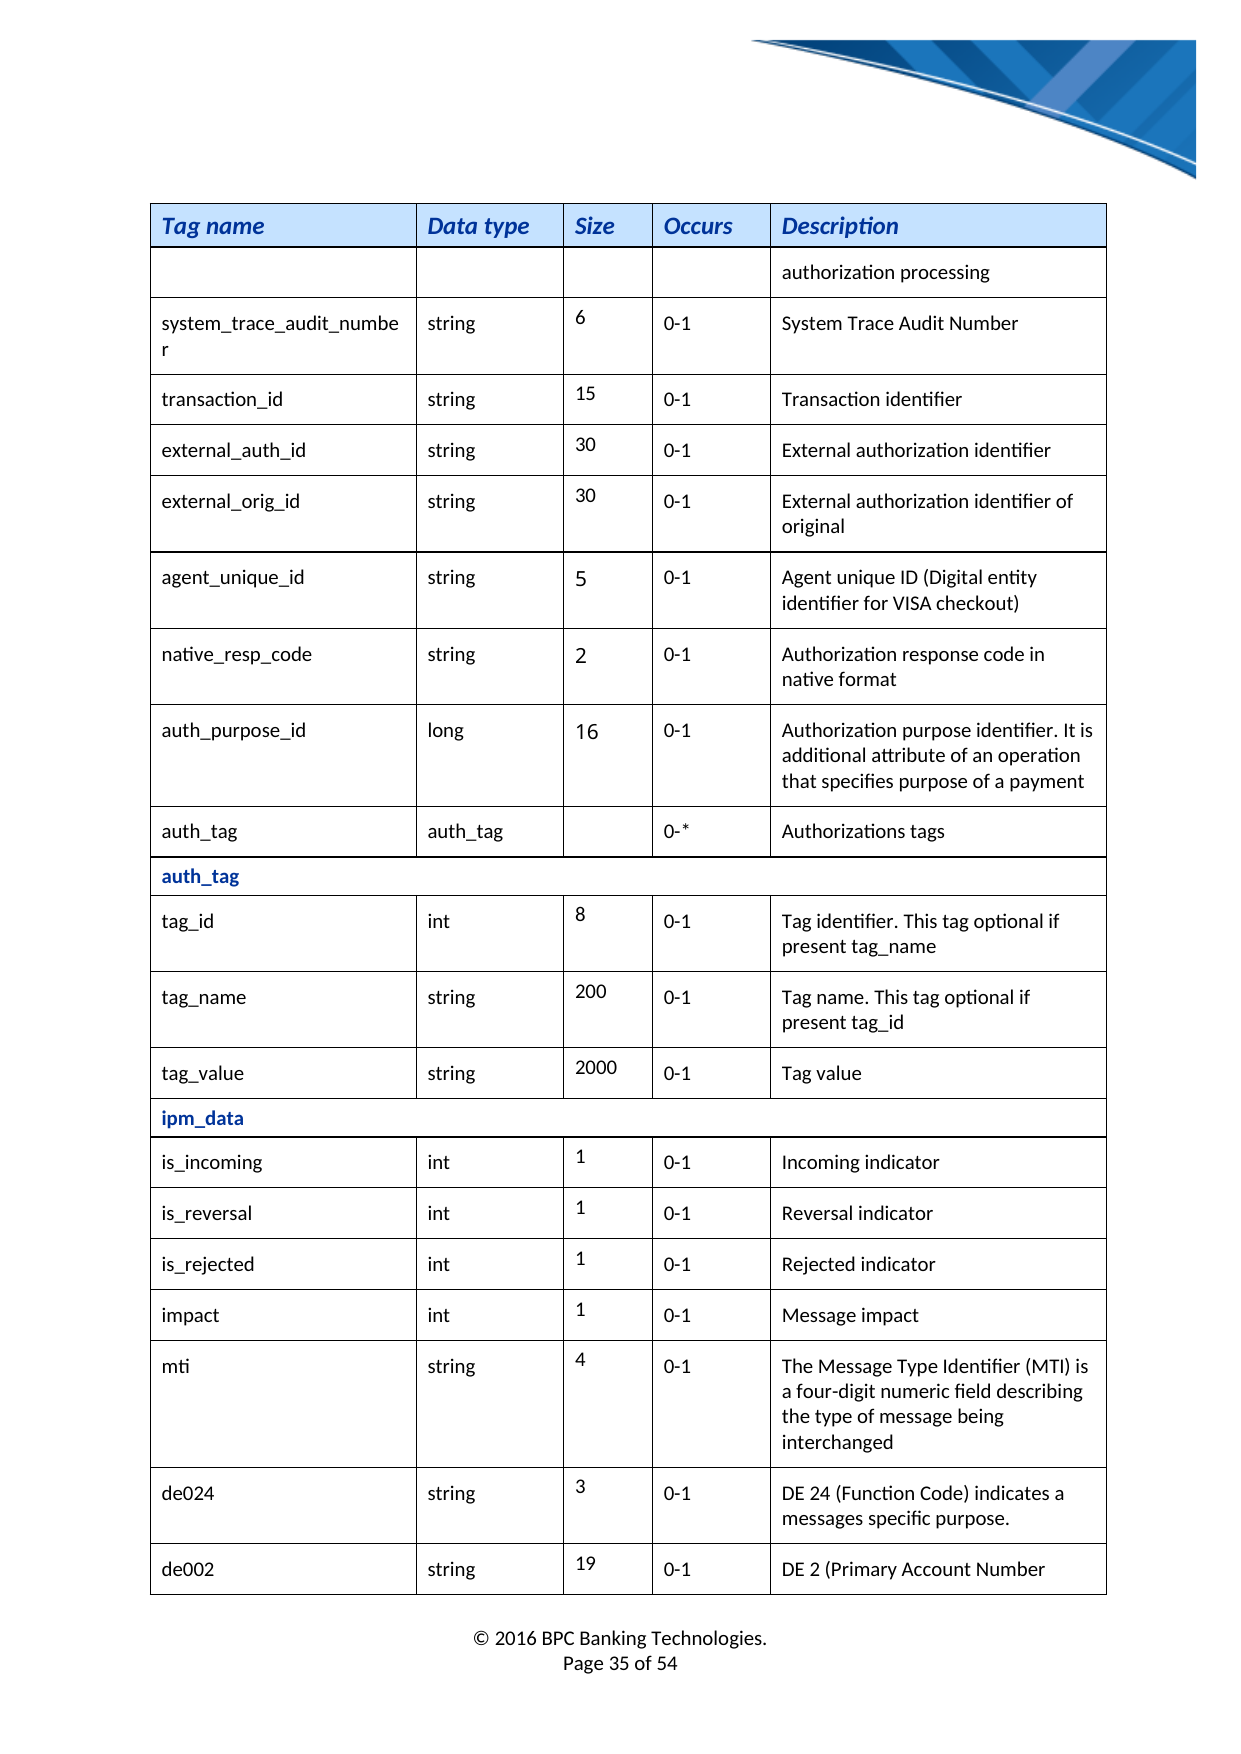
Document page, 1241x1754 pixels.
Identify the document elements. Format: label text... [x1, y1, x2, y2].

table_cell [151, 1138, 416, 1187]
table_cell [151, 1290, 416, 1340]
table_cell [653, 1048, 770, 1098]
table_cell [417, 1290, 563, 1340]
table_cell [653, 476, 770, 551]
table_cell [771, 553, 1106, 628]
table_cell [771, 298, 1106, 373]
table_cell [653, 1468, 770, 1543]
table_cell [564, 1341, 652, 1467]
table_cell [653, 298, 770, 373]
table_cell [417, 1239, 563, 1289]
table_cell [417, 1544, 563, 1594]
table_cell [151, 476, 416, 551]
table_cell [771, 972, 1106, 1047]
table_header Tag name [151, 204, 416, 246]
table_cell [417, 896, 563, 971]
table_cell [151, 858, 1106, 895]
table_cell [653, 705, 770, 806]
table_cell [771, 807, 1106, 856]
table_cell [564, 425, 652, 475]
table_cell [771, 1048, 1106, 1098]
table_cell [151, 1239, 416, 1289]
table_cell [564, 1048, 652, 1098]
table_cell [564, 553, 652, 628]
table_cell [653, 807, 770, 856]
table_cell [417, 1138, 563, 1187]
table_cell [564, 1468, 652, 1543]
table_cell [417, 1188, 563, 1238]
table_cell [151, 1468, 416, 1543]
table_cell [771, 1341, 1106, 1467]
table_header Data type [417, 204, 563, 246]
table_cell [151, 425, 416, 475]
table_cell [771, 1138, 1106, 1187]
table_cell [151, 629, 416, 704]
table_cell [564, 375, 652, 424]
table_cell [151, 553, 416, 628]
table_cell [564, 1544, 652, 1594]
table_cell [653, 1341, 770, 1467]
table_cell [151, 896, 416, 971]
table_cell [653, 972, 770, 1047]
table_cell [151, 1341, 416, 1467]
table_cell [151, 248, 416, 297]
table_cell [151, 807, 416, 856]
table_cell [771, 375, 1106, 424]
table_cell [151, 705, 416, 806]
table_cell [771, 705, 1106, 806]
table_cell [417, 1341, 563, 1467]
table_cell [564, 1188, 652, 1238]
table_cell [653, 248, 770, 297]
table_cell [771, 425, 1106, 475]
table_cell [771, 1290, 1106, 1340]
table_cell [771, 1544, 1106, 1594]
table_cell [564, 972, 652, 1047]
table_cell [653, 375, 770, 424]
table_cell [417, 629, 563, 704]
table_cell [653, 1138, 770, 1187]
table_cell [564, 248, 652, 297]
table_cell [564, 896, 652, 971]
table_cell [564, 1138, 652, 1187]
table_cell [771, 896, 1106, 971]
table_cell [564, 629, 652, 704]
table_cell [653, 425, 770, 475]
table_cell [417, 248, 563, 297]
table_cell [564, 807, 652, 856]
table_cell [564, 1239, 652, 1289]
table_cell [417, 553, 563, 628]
table_header Size [564, 204, 652, 246]
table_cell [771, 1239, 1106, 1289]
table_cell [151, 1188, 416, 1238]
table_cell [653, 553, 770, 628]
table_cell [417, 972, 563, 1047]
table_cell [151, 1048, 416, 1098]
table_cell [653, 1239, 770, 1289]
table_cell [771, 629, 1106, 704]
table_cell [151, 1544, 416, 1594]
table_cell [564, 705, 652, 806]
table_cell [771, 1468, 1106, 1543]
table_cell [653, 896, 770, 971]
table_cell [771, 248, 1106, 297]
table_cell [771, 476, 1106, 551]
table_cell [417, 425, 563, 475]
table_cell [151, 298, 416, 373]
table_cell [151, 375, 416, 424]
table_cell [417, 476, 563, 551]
table_header Occurs [653, 204, 770, 246]
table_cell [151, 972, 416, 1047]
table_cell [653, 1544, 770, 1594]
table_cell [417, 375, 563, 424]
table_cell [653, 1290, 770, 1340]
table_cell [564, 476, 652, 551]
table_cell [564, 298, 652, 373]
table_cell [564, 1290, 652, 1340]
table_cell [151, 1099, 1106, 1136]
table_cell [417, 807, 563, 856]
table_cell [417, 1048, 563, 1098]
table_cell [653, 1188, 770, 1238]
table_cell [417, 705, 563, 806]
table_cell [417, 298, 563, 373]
table_header Description [771, 204, 1106, 246]
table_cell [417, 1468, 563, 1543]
picture [745, 38, 1197, 185]
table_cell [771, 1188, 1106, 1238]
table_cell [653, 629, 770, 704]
